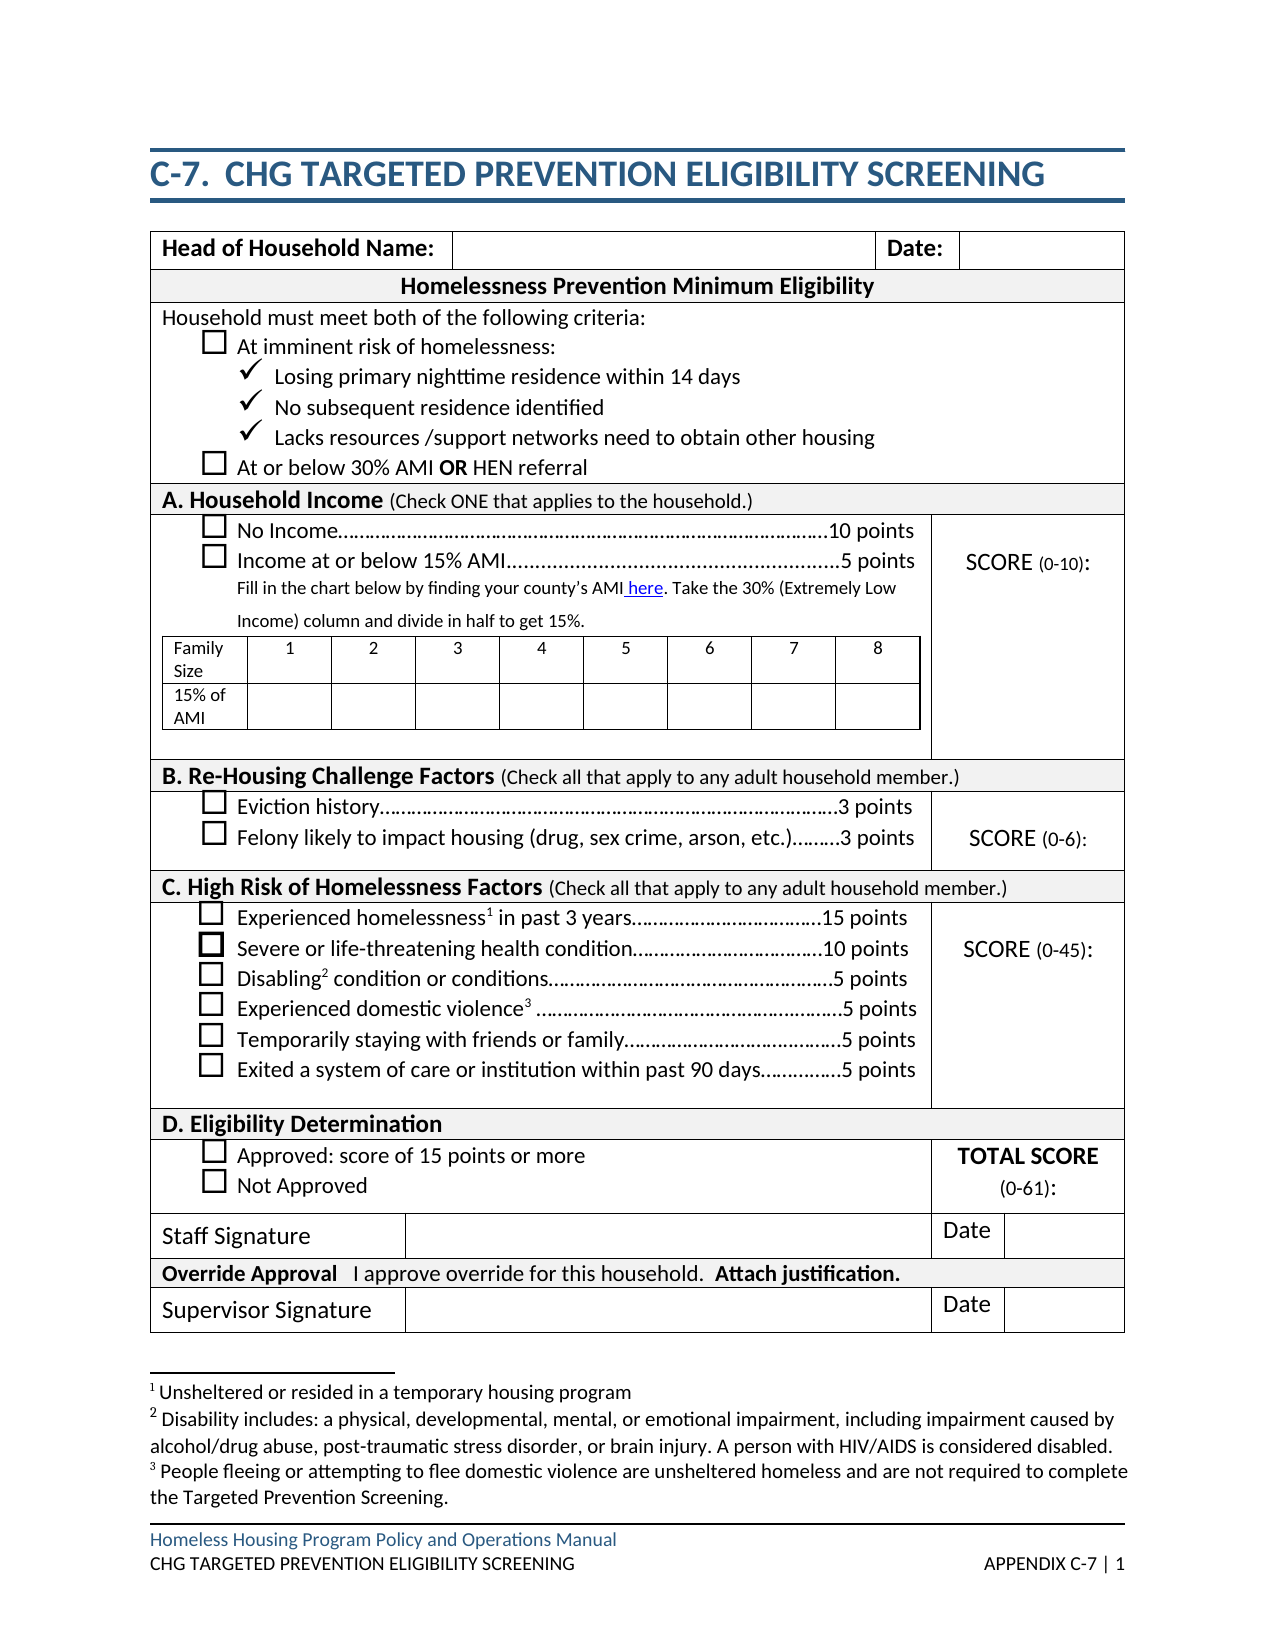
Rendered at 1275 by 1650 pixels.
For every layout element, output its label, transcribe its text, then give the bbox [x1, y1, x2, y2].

table_cell B. Re-Housing Challenge Factors (Check all that apply to any adult household member.) [151, 760, 1124, 791]
table_cell No Income…………………………………………………………………………………10 points Income at or below 15% AMI..........................................................5 points Fill in the chart below by finding your county’s AMI here. Take the 30% (Extremely Low Income) column and divide in half to get 15%. [151, 515, 931, 759]
table_cell SCORE (0-10): [932, 515, 1124, 759]
table_cell Approved: score of 15 points or more Not Approved [151, 1140, 931, 1213]
table_header Date: [876, 232, 959, 269]
table_header [960, 232, 1124, 269]
table_cell SCORE (0-45): [932, 903, 1124, 1108]
table_cell SCORE (0-6): [932, 792, 1124, 870]
table_cell Date [932, 1288, 1004, 1332]
table_cell C. High Risk of Homelessness Factors (Check all that apply to any adult household member.) [151, 871, 1124, 902]
table_cell TOTAL SCORE (0-61): [932, 1140, 1124, 1213]
table_header [453, 232, 875, 269]
table_cell [406, 1288, 931, 1332]
table_cell Supervisor Signature [151, 1288, 405, 1332]
table_cell A. Household Income (Check ONE that applies to the household.) [151, 484, 1124, 514]
table_cell [406, 1214, 931, 1258]
table_cell D. Eligibility Determination [151, 1109, 1124, 1139]
table_cell [1005, 1214, 1124, 1258]
table_cell [1005, 1288, 1124, 1332]
table_cell Experienced homelessness in past 3 years………………………………15 points Severe or life-threatening health condition………………………………10 points Disabling condition or conditions………………………………………………5 points Experienced domestic violence ………………………………………….………5 points Temporarily staying with friends or family…………………………..………5 points Exited a system of care or institution within past 90 days……...……5 points [151, 903, 931, 1108]
table_cell Override Approval I approve override for this household. Attach justification. [151, 1259, 1124, 1287]
table_cell Household must meet both of the following criteria: At imminent risk of homelessness: Losing primary nighttime residence within 14 days No subsequent residence identified Lacks resources /support networks need to obtain other housing At or below 30% AMI OR HEN referral [151, 303, 1124, 483]
table_cell Date [932, 1214, 1004, 1258]
table_cell Staff Signature [151, 1214, 405, 1258]
subtitle CHG Targeted Prevention Eligibility Screening [150, 152, 1125, 198]
table_header Head of Household Name: [151, 232, 452, 269]
table_cell Homelessness Prevention Minimum Eligibility [151, 270, 1124, 302]
table_cell Eviction history……………………………………………………………………………3 points Felony likely to impact housing (drug, sex crime, arson, etc.)………3 points [151, 792, 931, 870]
